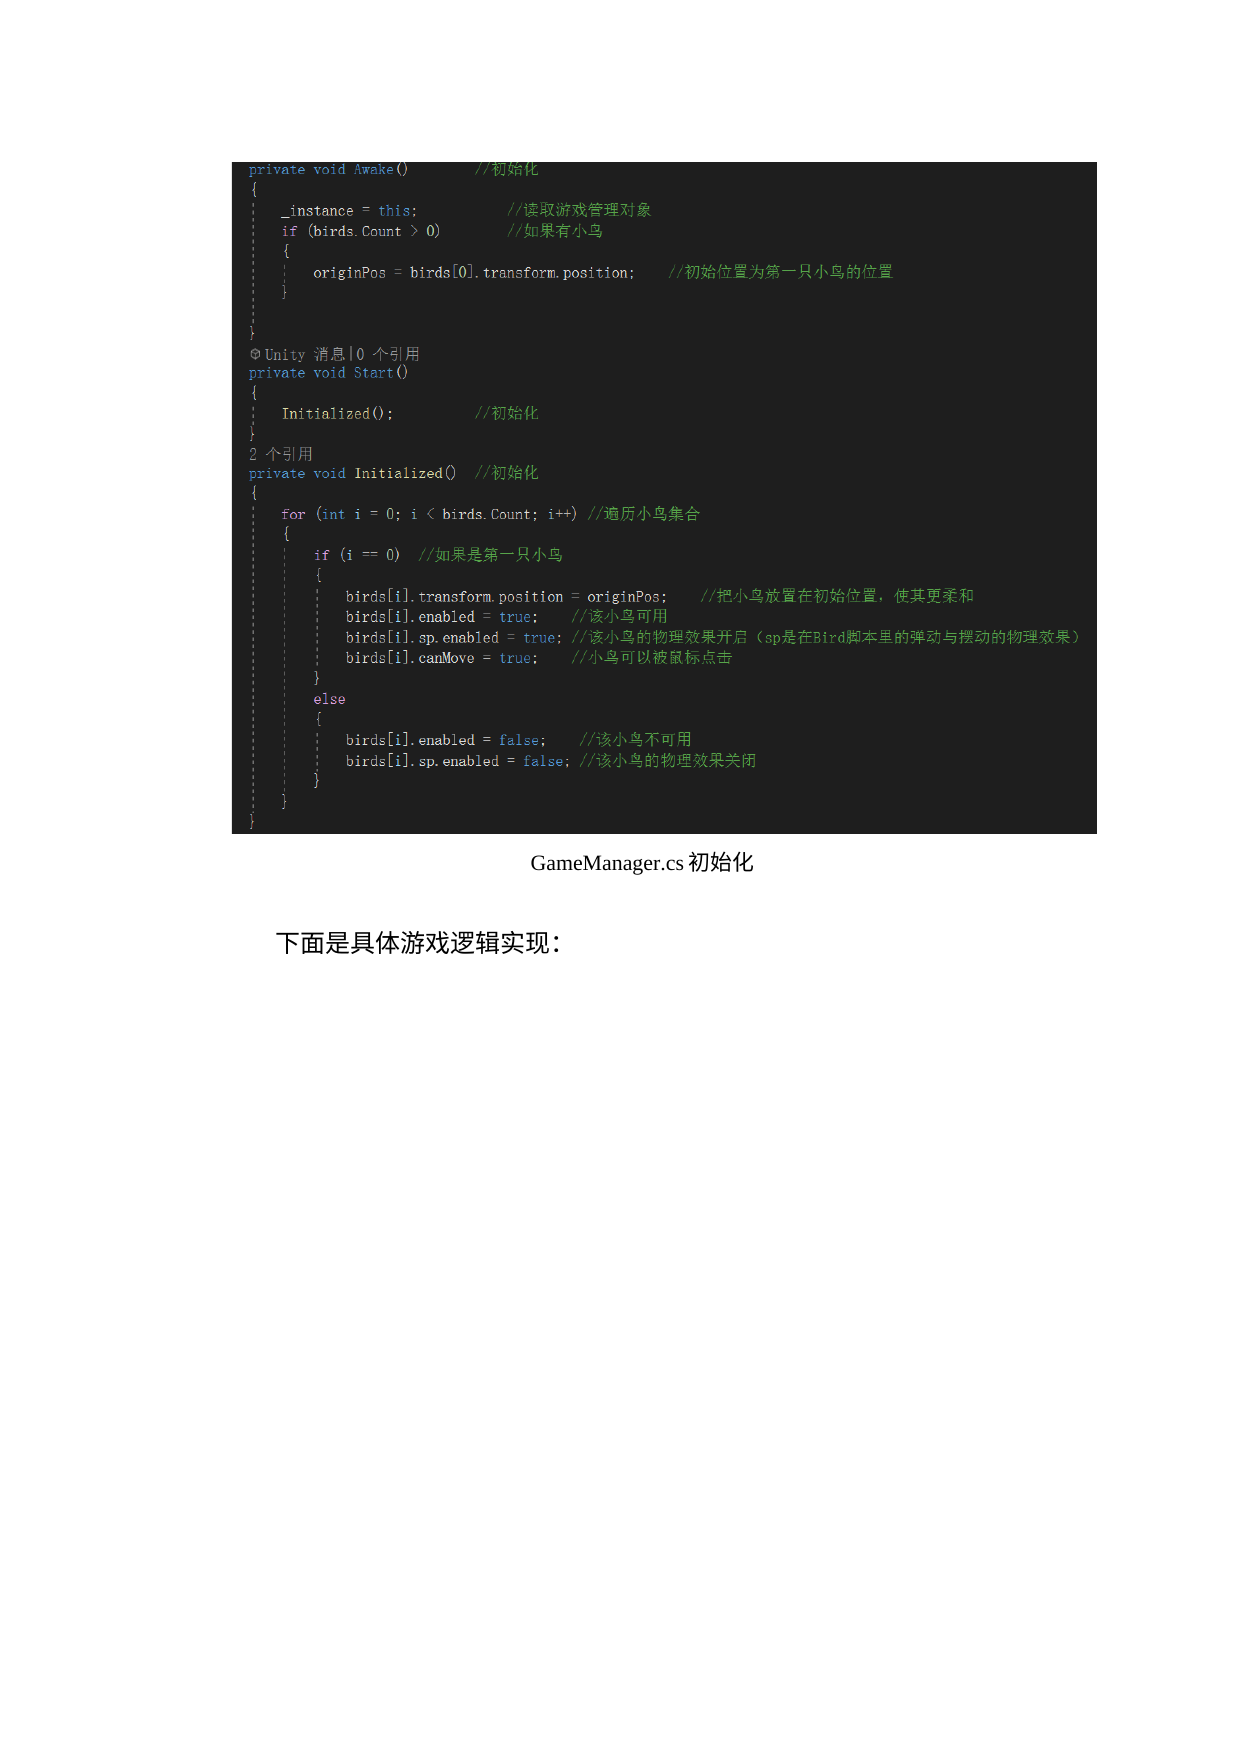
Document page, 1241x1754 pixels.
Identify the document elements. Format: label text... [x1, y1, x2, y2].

list GameManager.cs初始化 [232, 844, 1053, 877]
picture [231, 162, 1097, 834]
list 下面是具体游戏逻辑实现： [232, 909, 1053, 974]
